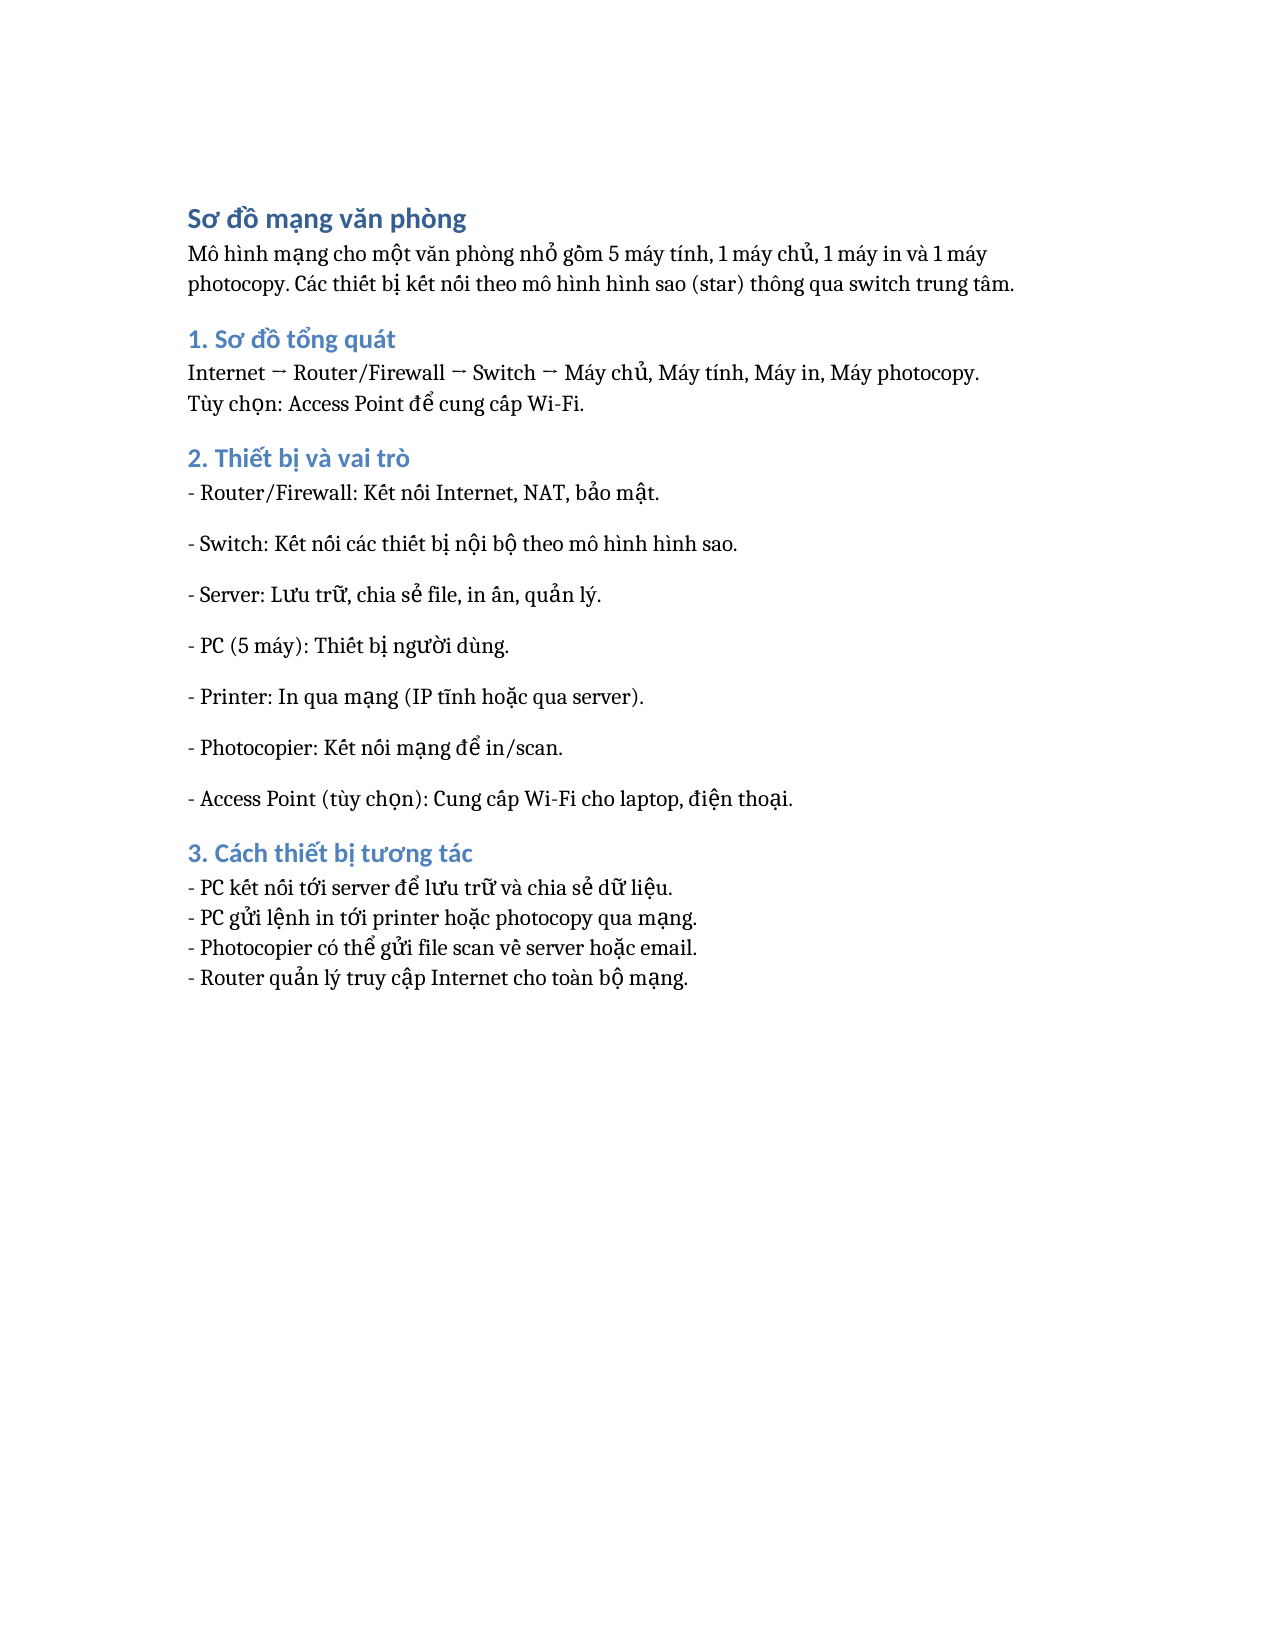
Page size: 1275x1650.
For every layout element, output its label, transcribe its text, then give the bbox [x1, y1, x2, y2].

text - Printer: In qua mạng (IP tĩnh hoặc qua server). [187, 683, 1087, 710]
text - Server: Lưu trữ, chia sẻ file, in ấn, quản lý. [187, 581, 1087, 608]
text - PC kết nối tới server để lưu trữ và chia sẻ dữ liệu. - PC gửi lệnh in tới printer hoặc photocopy qua mạng. - Photocopier có thể gửi file scan về server hoặc email. - Router quản lý truy cập Internet cho toàn bộ mạng. [187, 874, 1087, 991]
text Internet → Router/Firewall → Switch → Máy chủ, Máy tính, Máy in, Máy photocopy. Tùy chọn: Access Point để cung cấp Wi-Fi. [187, 360, 1087, 417]
subtitle 2. Thiết bị và vai trò [187, 441, 1087, 474]
subtitle Sơ đồ mạng văn phòng [187, 200, 1087, 236]
text Mô hình mạng cho một văn phòng nhỏ gồm 5 máy tính, 1 máy chủ, 1 máy in và 1 máy photocopy. Các thiết bị kết nối theo mô hình hình sao (star) thông qua switch trung tâm. [187, 241, 1087, 297]
subtitle 3. Cách thiết bị tương tác [187, 837, 1087, 869]
text - Router/Firewall: Kết nối Internet, NAT, bảo mật. [187, 479, 1087, 506]
text - Switch: Kết nối các thiết bị nội bộ theo mô hình hình sao. [187, 530, 1087, 557]
text - Photocopier: Kết nối mạng để in/scan. [187, 734, 1087, 761]
text - Access Point (tùy chọn): Cung cấp Wi-Fi cho laptop, điện thoại. [187, 786, 1087, 812]
text - PC (5 máy): Thiết bị người dùng. [187, 632, 1087, 659]
subtitle 1. Sơ đồ tổng quát [187, 322, 1087, 355]
